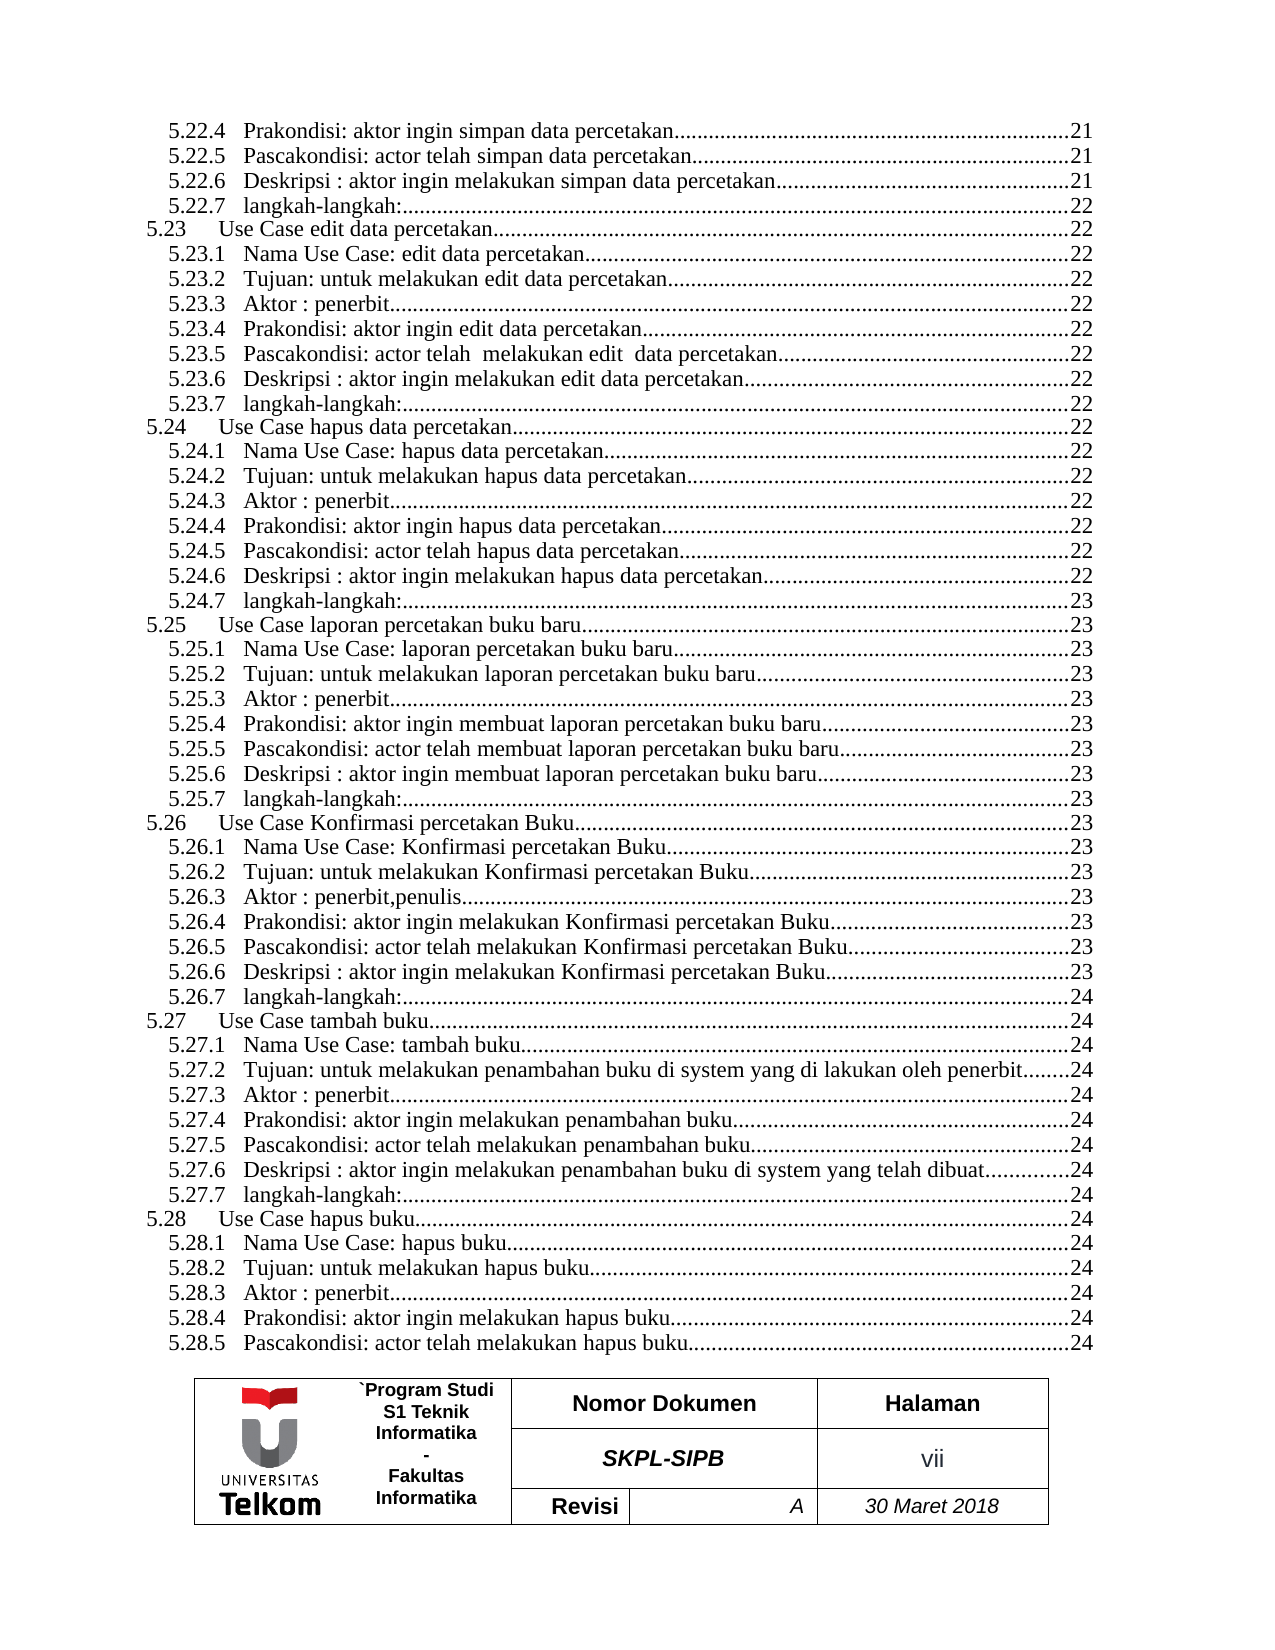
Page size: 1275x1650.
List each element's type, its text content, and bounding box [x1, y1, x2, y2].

text 5.23 Use Case edit data percetakan 22 [146, 218, 1157, 241]
text 5.27 Use Case tambah buku 24 [146, 1010, 1157, 1033]
text 5.28.1 Nama Use Case: hapus buku 24 [168, 1231, 1157, 1256]
text 5.28.2 Tujuan: untuk melakukan hapus buku 24 [168, 1256, 1157, 1281]
text 5.23.6 Deskripsi : aktor ingin melakukan edit data percetakan 22 [168, 366, 1157, 391]
text 5.25.4 Prakondisi: aktor ingin membuat laporan percetakan buku baru 23 [168, 712, 1157, 737]
picture [205, 1379, 334, 1524]
text 5.27.2 Tujuan: untuk melakukan penambahan buku di system yang di lakukan oleh penerbit 24 [168, 1058, 1157, 1083]
text 5.27.7 langkah-langkah: 24 [168, 1183, 1157, 1208]
text 5.26.2 Tujuan: untuk melakukan Konfirmasi percetakan Buku 23 [168, 860, 1157, 885]
text 5.22.6 Deskripsi : aktor ingin melakukan simpan data percetakan 21 [168, 168, 1157, 193]
text 5.27.1 Nama Use Case: tambah buku 24 [168, 1033, 1157, 1058]
text 5.28 Use Case hapus buku 24 [146, 1208, 1157, 1231]
text 5.27.6 Deskripsi : aktor ingin melakukan penambahan buku di system yang telah dibuat 24 [168, 1158, 1157, 1183]
text 5.28.5 Pascakondisi: actor telah melakukan hapus buku 24 [168, 1331, 1157, 1356]
text 5.26 Use Case Konfirmasi percetakan Buku 23 [146, 812, 1157, 835]
text 5.22.7 langkah-langkah: 22 [168, 193, 1157, 218]
text 5.23.2 Tujuan: untuk melakukan edit data percetakan 22 [168, 266, 1157, 291]
text 5.27.3 Aktor : penerbit 24 [168, 1083, 1157, 1108]
text 5.26.4 Prakondisi: aktor ingin melakukan Konfirmasi percetakan Buku 23 [168, 910, 1157, 935]
text 5.24.4 Prakondisi: aktor ingin hapus data percetakan 22 [168, 514, 1157, 539]
text 5.24.6 Deskripsi : aktor ingin melakukan hapus data percetakan 22 [168, 564, 1157, 589]
text 5.26.3 Aktor : penerbit,penulis 23 [168, 885, 1157, 910]
text 5.25 Use Case laporan percetakan buku baru 23 [146, 614, 1157, 637]
text 5.28.4 Prakondisi: aktor ingin melakukan hapus buku 24 [168, 1306, 1157, 1331]
text 5.25.5 Pascakondisi: actor telah membuat laporan percetakan buku baru 23 [168, 737, 1157, 762]
text 5.23.7 langkah-langkah: 22 [168, 391, 1157, 416]
text 5.26.6 Deskripsi : aktor ingin melakukan Konfirmasi percetakan Buku 23 [168, 960, 1157, 985]
text 5.25.1 Nama Use Case: laporan percetakan buku baru 23 [168, 637, 1157, 662]
text 5.24.5 Pascakondisi: actor telah hapus data percetakan 22 [168, 539, 1157, 564]
text 5.27.4 Prakondisi: aktor ingin melakukan penambahan buku 24 [168, 1108, 1157, 1133]
text 5.22.5 Pascakondisi: actor telah simpan data percetakan 21 [168, 143, 1157, 168]
text 5.23.1 Nama Use Case: edit data percetakan 22 [168, 241, 1157, 266]
text 5.25.3 Aktor : penerbit 23 [168, 687, 1157, 712]
text 5.24.2 Tujuan: untuk melakukan hapus data percetakan 22 [168, 464, 1157, 489]
text 5.24.1 Nama Use Case: hapus data percetakan 22 [168, 439, 1157, 464]
text 5.26.7 langkah-langkah: 24 [168, 985, 1157, 1010]
text 5.26.1 Nama Use Case: Konfirmasi percetakan Buku 23 [168, 835, 1157, 860]
text 5.27.5 Pascakondisi: actor telah melakukan penambahan buku 24 [168, 1133, 1157, 1158]
text 5.23.4 Prakondisi: aktor ingin edit data percetakan 22 [168, 316, 1157, 341]
text 5.26.5 Pascakondisi: actor telah melakukan Konfirmasi percetakan Buku 23 [168, 935, 1157, 960]
text 5.25.2 Tujuan: untuk melakukan laporan percetakan buku baru 23 [168, 662, 1157, 687]
text 5.25.6 Deskripsi : aktor ingin membuat laporan percetakan buku baru 23 [168, 762, 1157, 787]
text 5.24 Use Case hapus data percetakan 22 [146, 416, 1157, 439]
text 5.22.4 Prakondisi: aktor ingin simpan data percetakan 21 [168, 118, 1157, 143]
text 5.23.5 Pascakondisi: actor telah melakukan edit data percetakan 22 [168, 341, 1157, 366]
text 5.28.3 Aktor : penerbit 24 [168, 1281, 1157, 1306]
text 5.24.7 langkah-langkah: 23 [168, 589, 1157, 614]
text 5.25.7 langkah-langkah: 23 [168, 787, 1157, 812]
text 5.24.3 Aktor : penerbit 22 [168, 489, 1157, 514]
text 5.23.3 Aktor : penerbit 22 [168, 291, 1157, 316]
